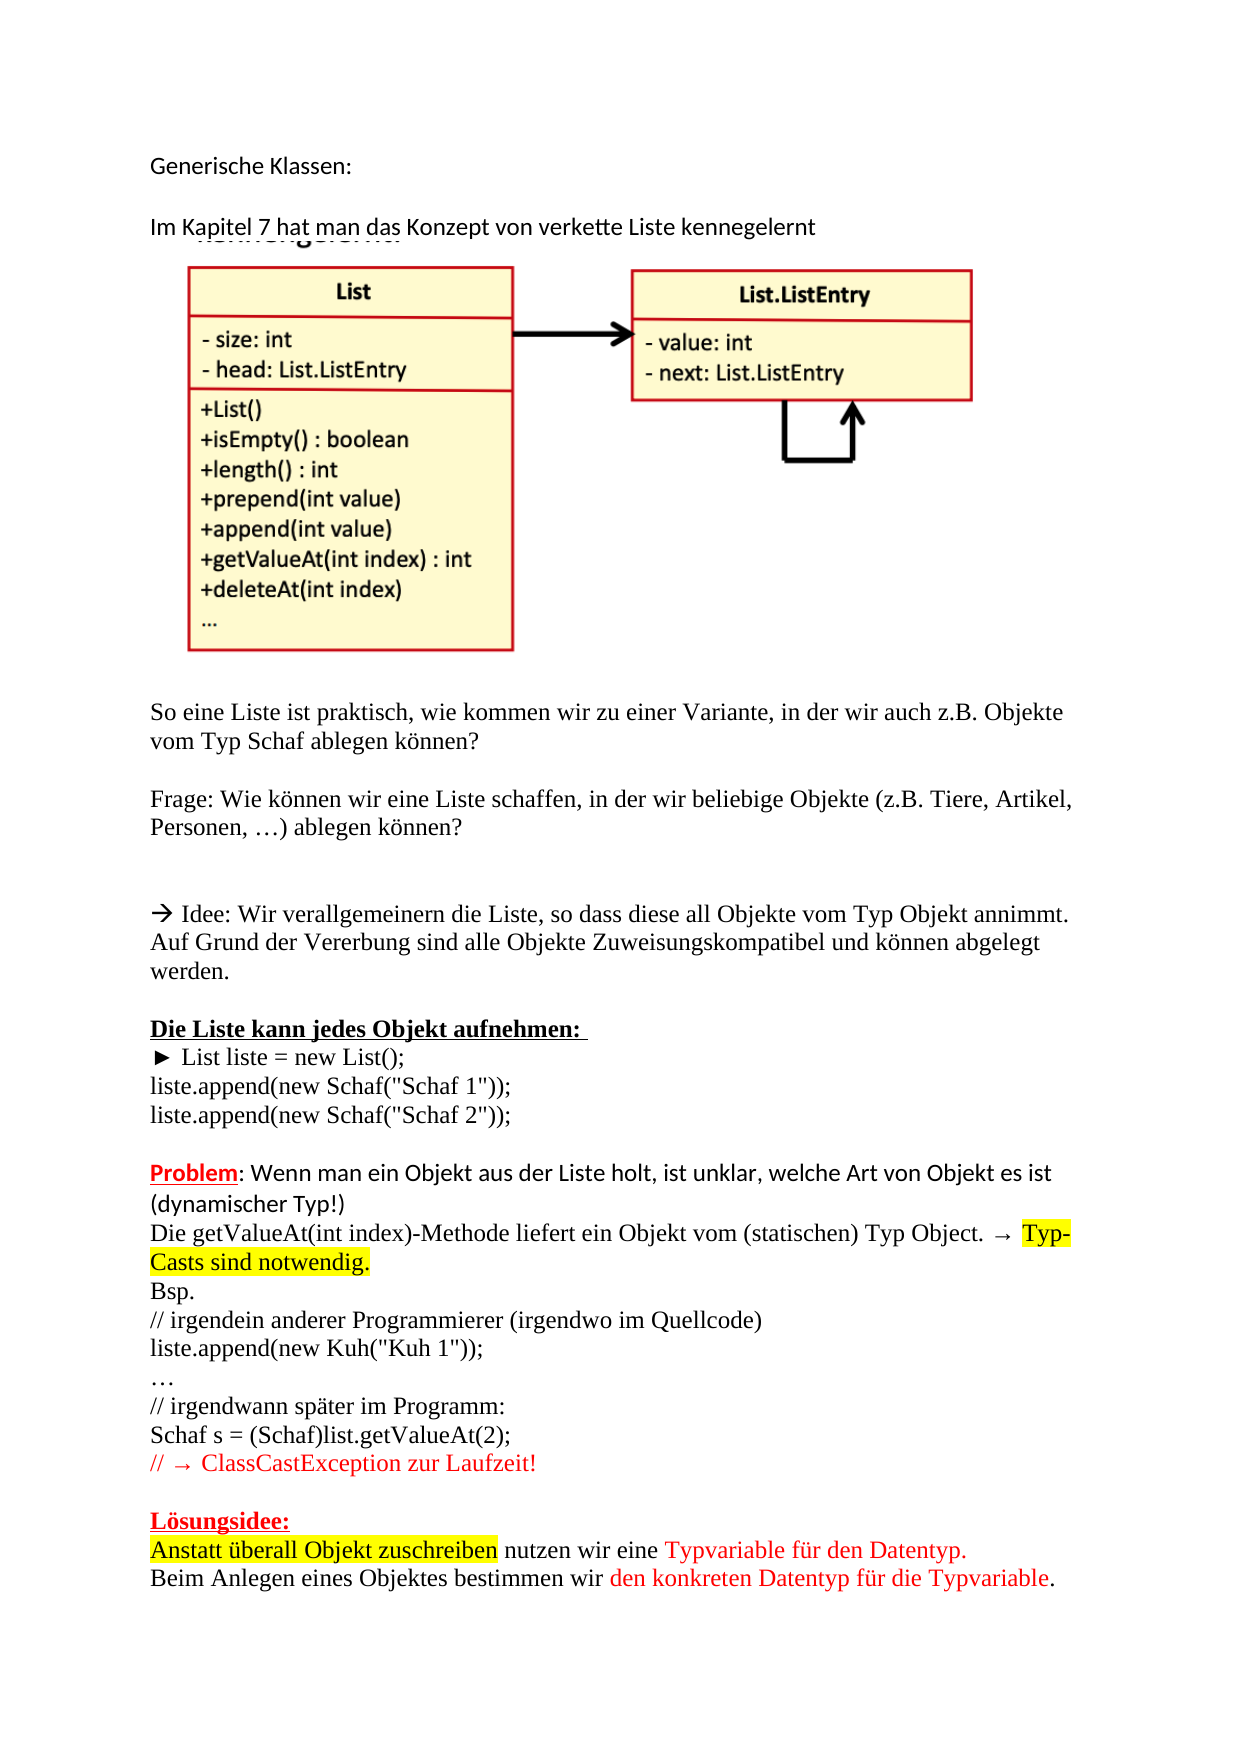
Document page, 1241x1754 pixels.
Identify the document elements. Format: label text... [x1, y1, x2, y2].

text Problem: Wenn man ein Objekt aus der Liste holt, ist unklar, welche Art von Objekt es ist (dynamischer Typ!) [150, 1157, 1090, 1218]
text Lösungsidee: [150, 1506, 1090, 1535]
text So eine Liste ist praktisch, wie kommen wir zu einer Variante, in der wir auch z.B. Objekte vom Typ Schaf ablegen können? [150, 697, 1090, 755]
text Im Kapitel 7 hat man das Konzept von verkette Liste kennegelernt [150, 211, 1090, 242]
text Frage: Wie können wir eine Liste schaffen, in der wir beliebige Objekte (z.B. Tiere, Artikel, Personen, …) ablegen können? [150, 784, 1090, 841]
text liste.append(new Schaf("Schaf 1")); [150, 1071, 1090, 1100]
text Anstatt überall Objekt zuschreiben nutzen wir eine Typvariable für den Datentyp. [498, 1535, 1090, 1563]
text liste.append(new Schaf("Schaf 2")); [150, 1100, 1090, 1129]
text Die getValueAt(int index)-Methode liefert ein Objekt vom (statischen) Typ Object. → Typ-Casts sind notwendig. [150, 1218, 1090, 1276]
text Die Liste kann jedes Objekt aufnehmen: [150, 1014, 1090, 1042]
text Generische Klassen: [150, 150, 1090, 181]
text // irgendwann später im Programm: [150, 1391, 1090, 1420]
text Idee: Wir verallgemeinern die Liste, so dass diese all Objekte vom Typ Objekt annimmt. Auf Grund der Vererbung sind alle Objekte Zuweisungskompatibel und können abgelegt werden. [150, 899, 1090, 985]
text Bsp. [150, 1276, 1090, 1305]
text Beim Anlegen eines Objektes bestimmen wir den konkreten Datentyp für die Typvariable. [150, 1563, 1090, 1592]
text ► List liste = new List(); [150, 1042, 1090, 1071]
text … [150, 1362, 1090, 1391]
text // → ClassCastException zur Laufzeit! [150, 1448, 1090, 1477]
picture [150, 241, 1028, 669]
text // irgendein anderer Programmierer (irgendwo im Quellcode) [150, 1305, 1090, 1333]
text Schaf s = (Schaf)list.getValueAt(2); [150, 1420, 1090, 1448]
text liste.append(new Kuh("Kuh 1")); [150, 1333, 1090, 1362]
